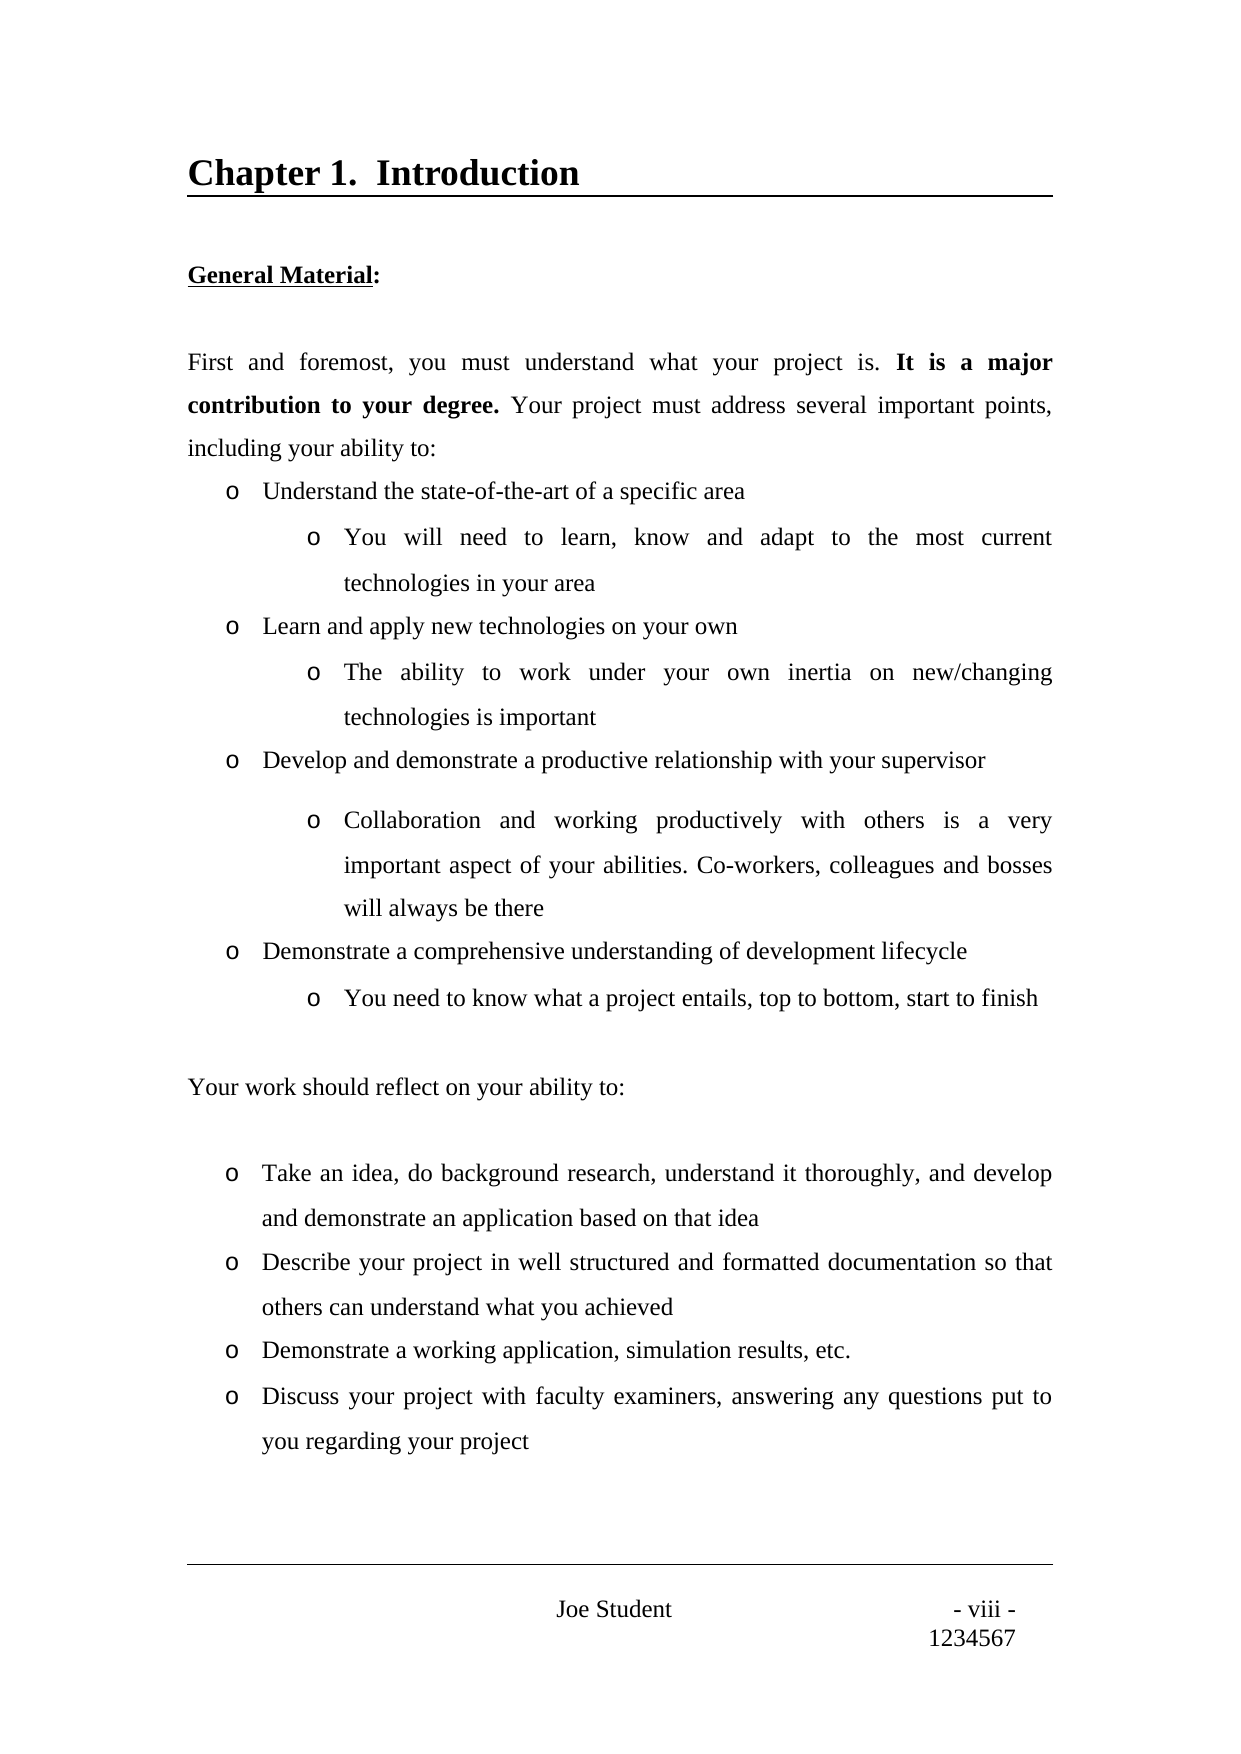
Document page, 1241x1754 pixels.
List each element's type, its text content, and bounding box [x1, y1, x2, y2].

list Take an idea, do background research, understand it thoroughly, and develop and demonstrate an application based on that idea [224, 1158, 1053, 1232]
list Describe your project in well structured and formatted documentation so that others can understand what you achieved [224, 1247, 1053, 1321]
list You will need to learn, know and adapt to the most current technologies in your area [306, 522, 1053, 596]
list Understand the state-of-the-art of a specific area [225, 476, 1053, 507]
list You need to know what a project entails, top to bottom, start to finish [306, 983, 1053, 1013]
list The ability to work under your own inertia on new/changing technologies is important [306, 657, 1053, 731]
list Learn and apply new technologies on your own [225, 611, 1053, 642]
list Demonstrate a comprehensive understanding of development lifecycle [225, 936, 1053, 967]
list Develop and demonstrate a productive relationship with your supervisor [225, 745, 1053, 776]
list Discuss your project with faculty examiners, answering any questions put to you regarding your project [224, 1381, 1053, 1455]
subtitle Chapter 1. Introduction [187, 150, 1053, 195]
text First and foremost, you must understand what your project is. It is a major contribution to your degree. Your project must address several important points, including your ability to: [187, 347, 1053, 462]
text Your work should reflect on your ability to: [187, 1072, 1053, 1101]
list Collaboration and working productively with others is a very important aspect of your abilities. Co-workers, colleagues and bosses will always be there [306, 805, 1053, 922]
text General Material: [187, 261, 1053, 289]
list Demonstrate a working application, simulation results, etc. [224, 1335, 1053, 1366]
